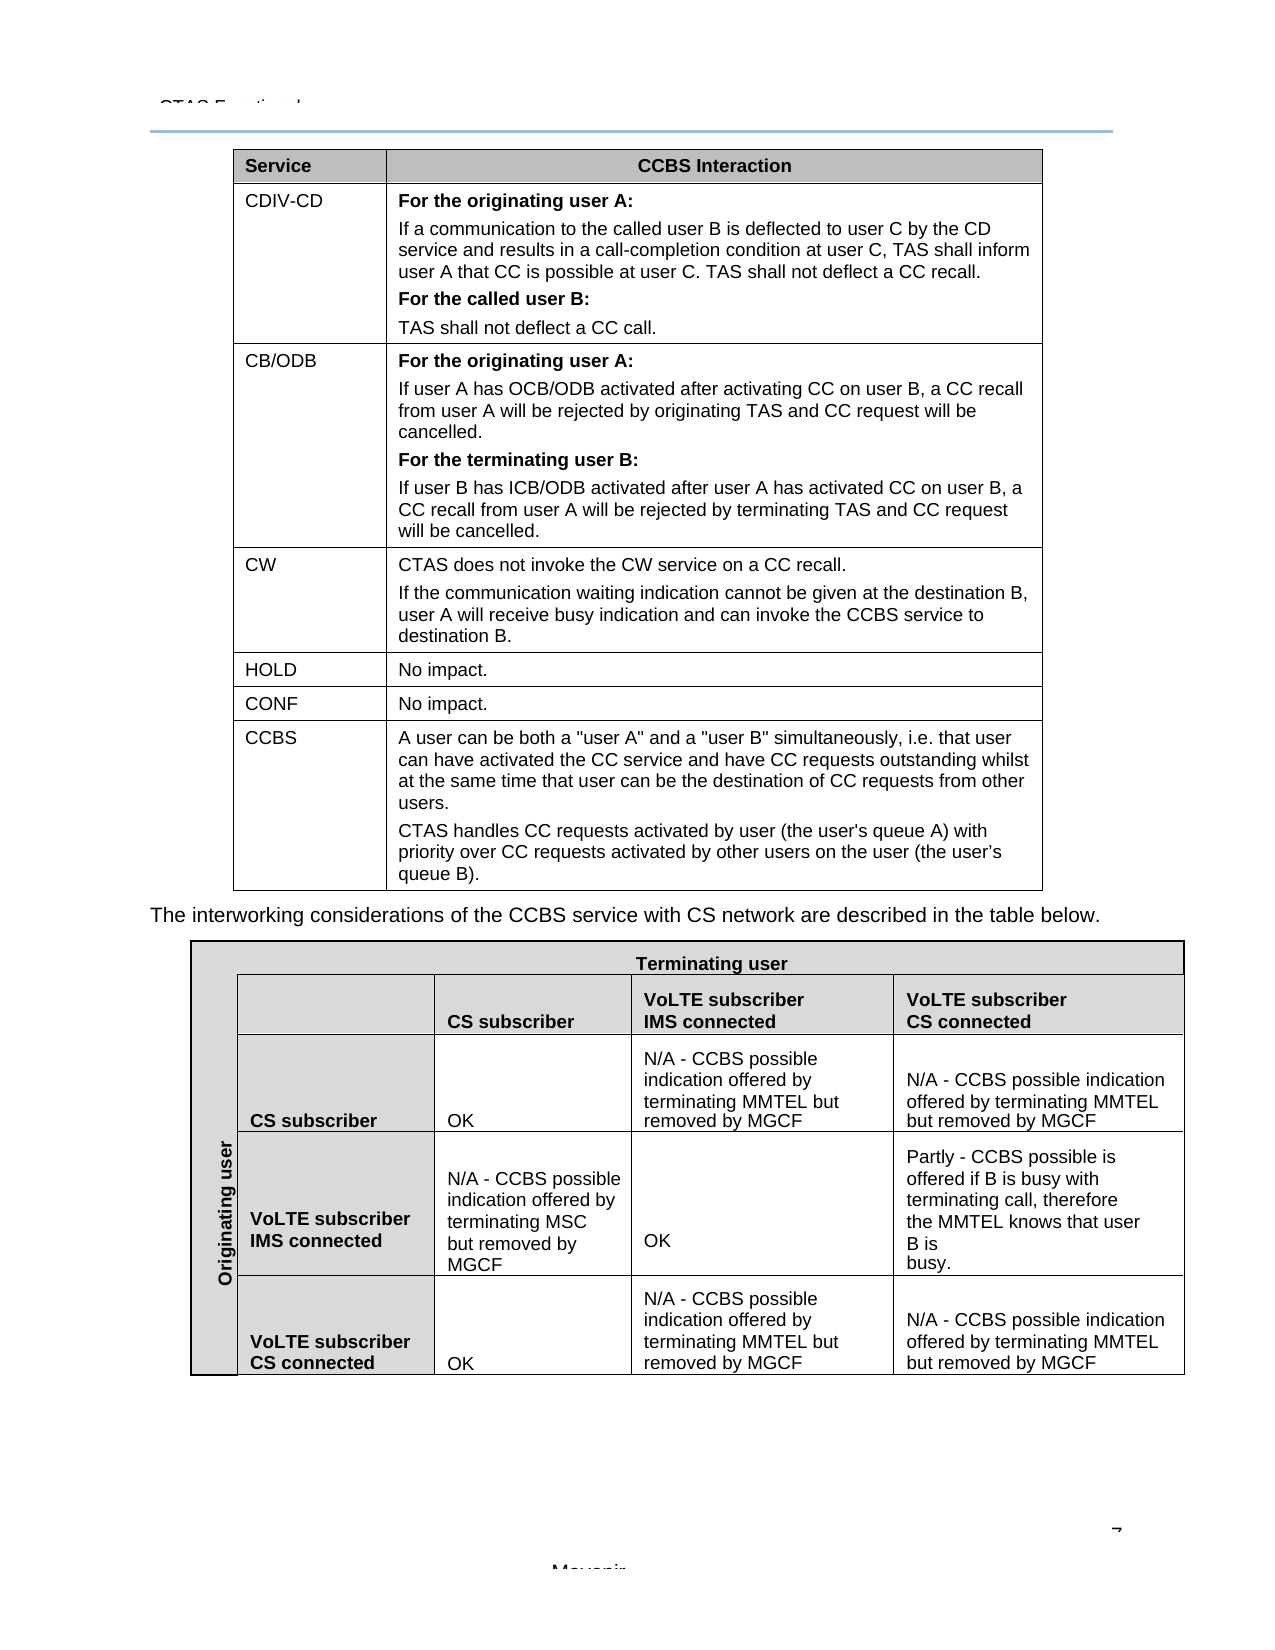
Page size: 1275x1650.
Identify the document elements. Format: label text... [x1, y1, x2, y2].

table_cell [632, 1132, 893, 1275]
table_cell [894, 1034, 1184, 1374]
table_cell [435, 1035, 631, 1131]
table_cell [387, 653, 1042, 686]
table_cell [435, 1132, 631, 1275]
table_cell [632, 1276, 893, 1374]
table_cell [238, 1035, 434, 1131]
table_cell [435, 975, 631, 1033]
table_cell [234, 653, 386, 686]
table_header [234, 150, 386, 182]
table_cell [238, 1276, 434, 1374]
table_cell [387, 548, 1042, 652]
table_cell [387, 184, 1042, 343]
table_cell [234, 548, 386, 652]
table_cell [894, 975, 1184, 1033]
text The interworking considerations of the CCBS service with CS network are described in the table below. [150, 903, 1219, 927]
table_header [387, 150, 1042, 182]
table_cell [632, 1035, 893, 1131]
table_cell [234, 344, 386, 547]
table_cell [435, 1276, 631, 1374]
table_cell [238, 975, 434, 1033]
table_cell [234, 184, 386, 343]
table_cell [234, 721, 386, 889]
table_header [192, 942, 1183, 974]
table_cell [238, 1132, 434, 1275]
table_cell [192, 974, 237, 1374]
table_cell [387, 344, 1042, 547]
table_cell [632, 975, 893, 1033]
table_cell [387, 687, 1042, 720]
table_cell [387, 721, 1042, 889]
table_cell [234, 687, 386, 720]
